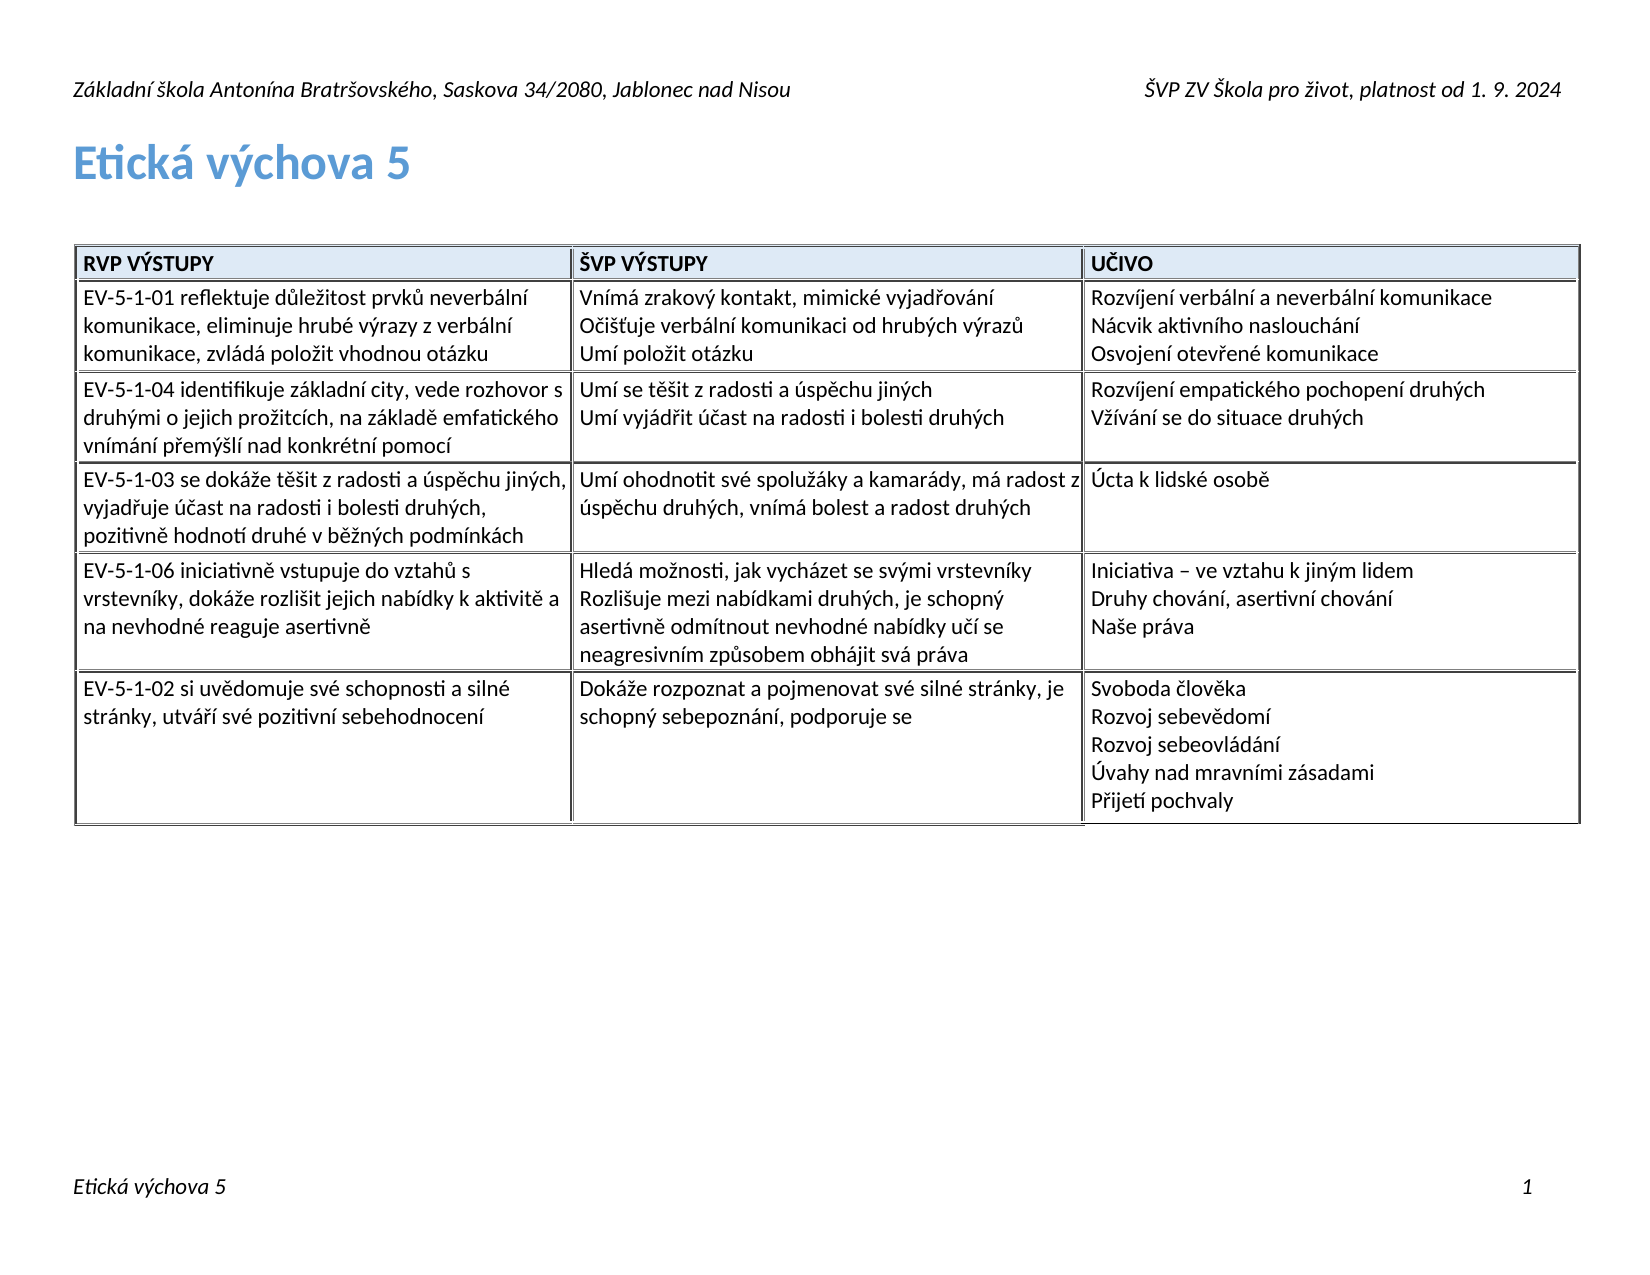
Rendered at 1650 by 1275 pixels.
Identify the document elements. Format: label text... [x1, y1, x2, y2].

table_cell Umí ohodnotit své spolužáky a kamarády, má radost z úspěchu druhých, vnímá bolest a radost druhých [574, 464, 1081, 551]
table_cell Dokáže rozpoznat a pojmenovat své silné stránky, je schopný sebepoznání, podporuje se [572, 672, 1083, 823]
table_cell Hledá možnosti, jak vycházet se svými vrstevníky Rozlišuje mezi nabídkami druhých, je schopný asertivně odmítnout nevhodné nabídky učí se neagresivním způsobem obhájit svá práva [574, 554, 1081, 669]
table_cell EV-5-1-06 iniciativně vstupuje do vztahů s vrstevníky, dokáže rozlišit jejich nabídky k aktivitě a na nevhodné reaguje asertivně [77, 551, 571, 669]
table_cell Rozvíjení verbální a neverbální komunikace Nácvik aktivního naslouchání Osvojení otevřené komunikace [1085, 278, 1578, 370]
table_header RVP VÝSTUPY [77, 247, 572, 278]
table_cell EV-5-1-03 se dokáže těšit z radosti a úspěchu jiných, vyjadřuje účast na radosti i bolesti druhých, pozitivně hodnotí druhé v běžných podmínkách [75, 461, 570, 551]
table_cell EV-5-1-04 identifikuje základní city, vede rozhovor s druhými o jejich prožitcích, na základě emfatického vnímání přemýšlí nad konkrétní pomocí [77, 370, 571, 461]
table_cell Rozvíjení empatického pochopení druhých Vžívání se do situace druhých [1085, 370, 1578, 461]
table_header ŠVP VÝSTUPY [572, 247, 1083, 278]
table_header UČIVO [1083, 247, 1578, 278]
table_cell Iniciativa – ve vztahu k jiným lidem Druhy chování, asertivní chování Naše práva [1085, 551, 1578, 669]
table_cell Svoboda člověka Rozvoj sebevědomí Rozvoj sebeovládání Úvahy nad mravními zásadami Přijetí pochvaly [1083, 669, 1579, 823]
table_cell Umí se těšit z radosti a úspěchu jiných Umí vyjádřit účast na radosti i bolesti druhých [574, 373, 1081, 461]
subtitle Etická výchova 5 [73, 131, 1577, 192]
table_cell Vnímá zrakový kontakt, mimické vyjadřování Očišťuje verbální komunikaci od hrubých výrazů Umí položit otázku [574, 282, 1081, 370]
table_cell Úcta k lidské osobě [1085, 461, 1579, 551]
table_cell EV-5-1-02 si uvědomuje své schopnosti a silné stránky, utváří své pozitivní sebehodnocení [75, 669, 572, 823]
table_cell EV-5-1-01 reflektuje důležitost prvků neverbální komunikace, eliminuje hrubé výrazy z verbální komunikace, zvládá položit vhodnou otázku [77, 278, 571, 370]
